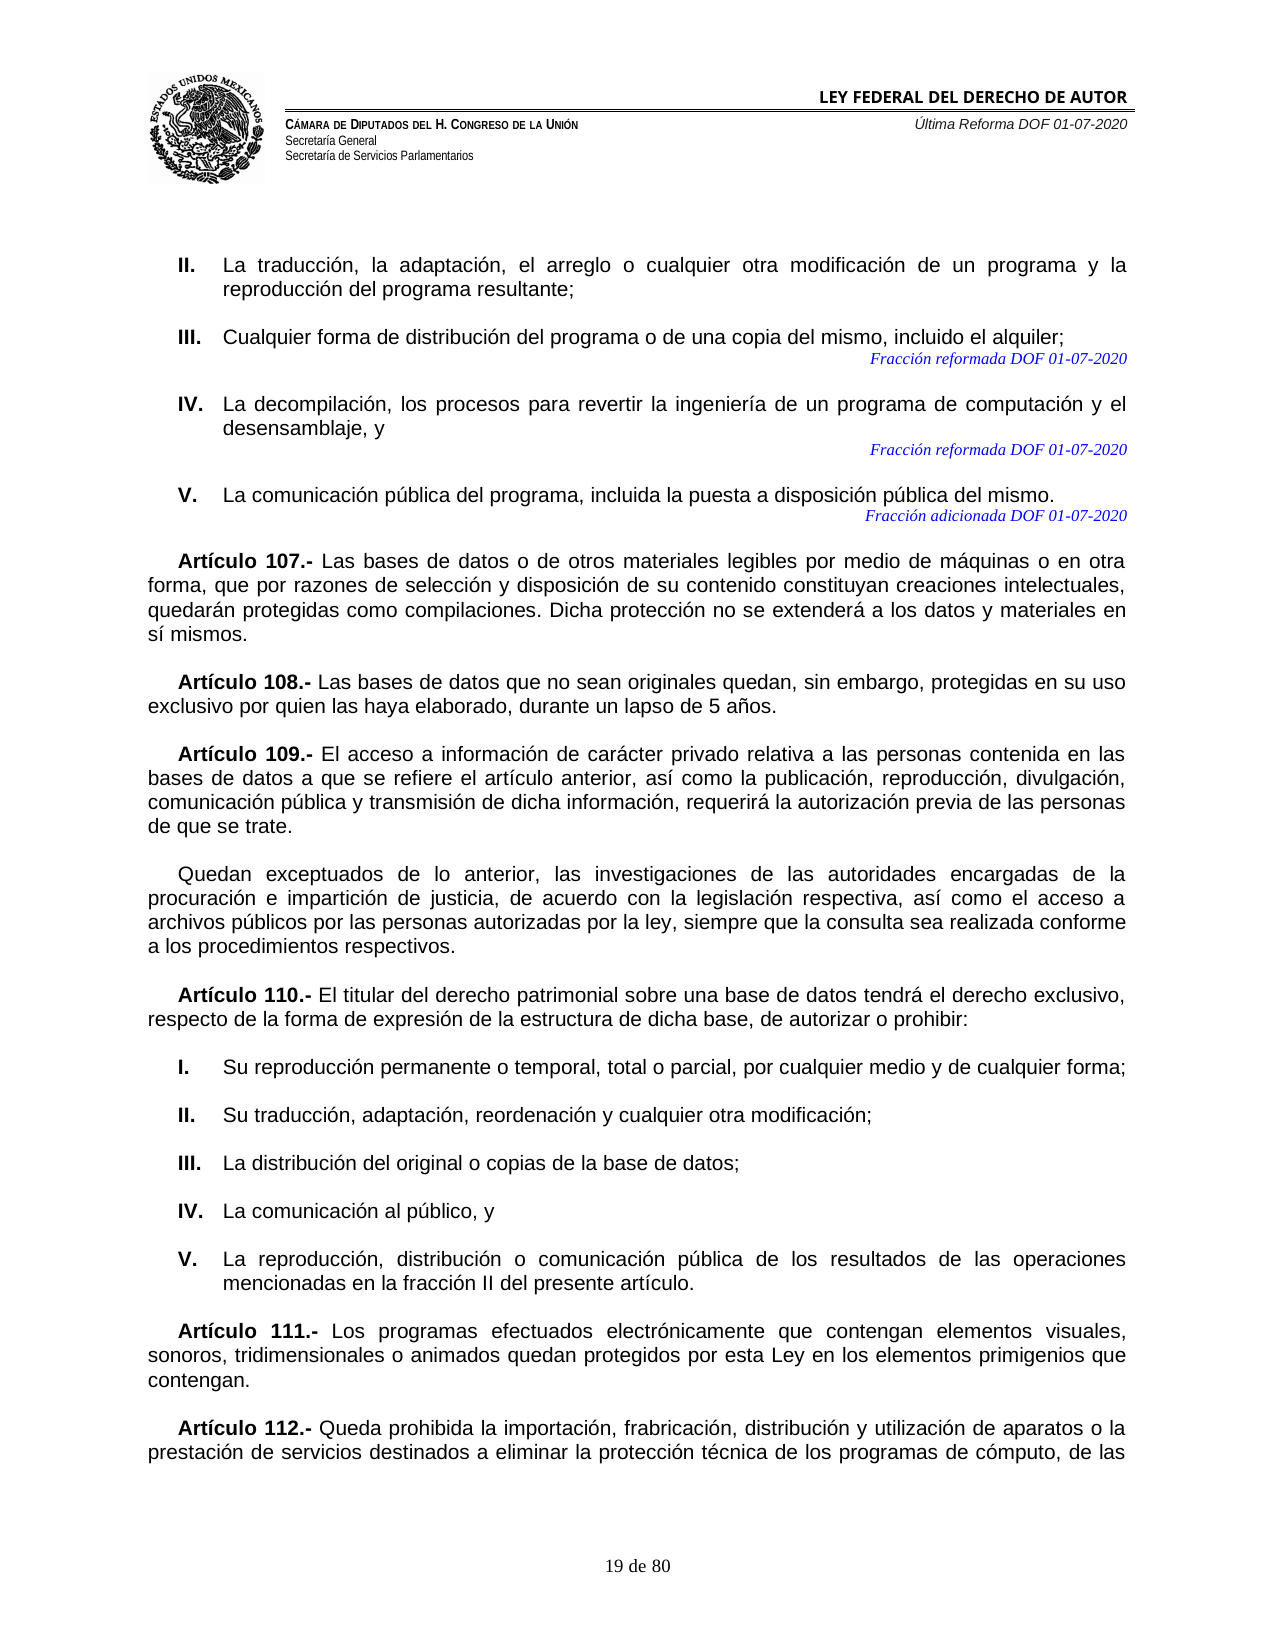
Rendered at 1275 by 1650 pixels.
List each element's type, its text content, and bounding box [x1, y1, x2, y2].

text III. Cualquier forma de distribución del programa o de una copia del mismo, incluido el alquiler; [178, 325, 1127, 349]
text Artículo 108.- Las bases de datos que no sean originales quedan, sin embargo, protegidas en su uso exclusivo por quien las haya elaborado, durante un lapso de 5 años. [148, 670, 1127, 718]
text Fracción reformada DOF 01-07-2020 [148, 440, 1127, 459]
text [148, 1416, 1127, 1464]
text II. Su traducción, adaptación, reordenación y cualquier otra modificación; [178, 1103, 1127, 1127]
text II. La traducción, la adaptación, el arreglo o cualquier otra modificación de un programa y la reproducción del programa resultante; [178, 253, 1127, 301]
text Quedan exceptuados de lo anterior, las investigaciones de las autoridades encargadas de la procuración e impartición de justicia, de acuerdo con la legislación respectiva, así como el acceso a archivos públicos por las personas autorizadas por la ley, siempre que la consulta sea realizada conforme a los procedimientos respectivos. [148, 862, 1127, 958]
text IV. La decompilación, los procesos para revertir la ingeniería de un programa de computación y el desensamblaje, y [178, 392, 1127, 440]
text Fracción reformada DOF 01-07-2020 [148, 349, 1127, 368]
text V. La reproducción, distribución o comunicación pública de los resultados de las operaciones mencionadas en la fracción II del presente artículo. [178, 1247, 1127, 1295]
text Artículo 109.- El acceso a información de carácter privado relativa a las personas contenida en las bases de datos a que se refiere el artículo anterior, así como la publicación, reproducción, divulgación, comunicación pública y transmisión de dicha información, requerirá la autorización previa de las personas de que se trate. [148, 742, 1127, 838]
text III. La distribución del original o copias de la base de datos; [178, 1151, 1127, 1175]
text Artículo 110.- El titular del derecho patrimonial sobre una base de datos tendrá el derecho exclusivo, respecto de la forma de expresión de la estructura de dicha base, de autorizar o prohibir: [148, 982, 1127, 1031]
text Fracción adicionada DOF 01-07-2020 [148, 507, 1127, 525]
text IV. La comunicación al público, y [178, 1199, 1127, 1223]
text I. Su reproducción permanente o temporal, total o parcial, por cualquier medio y de cualquier forma; [178, 1055, 1127, 1079]
text V. La comunicación pública del programa, incluida la puesta a disposición pública del mismo. [178, 483, 1127, 507]
text Artículo 111.- Los programas efectuados electrónicamente que contengan elementos visuales, sonoros, tridimensionales o animados quedan protegidos por esta Ley en los elementos primigenios que contengan. [148, 1319, 1127, 1392]
text Artículo 107.- Las bases de datos o de otros materiales legibles por medio de máquinas o en otra forma, que por razones de selección y disposición de su contenido constituyan creaciones intelectuales, quedarán protegidas como compilaciones. Dicha protección no se extenderá a los datos y materiales en sí mismos. [148, 549, 1127, 646]
